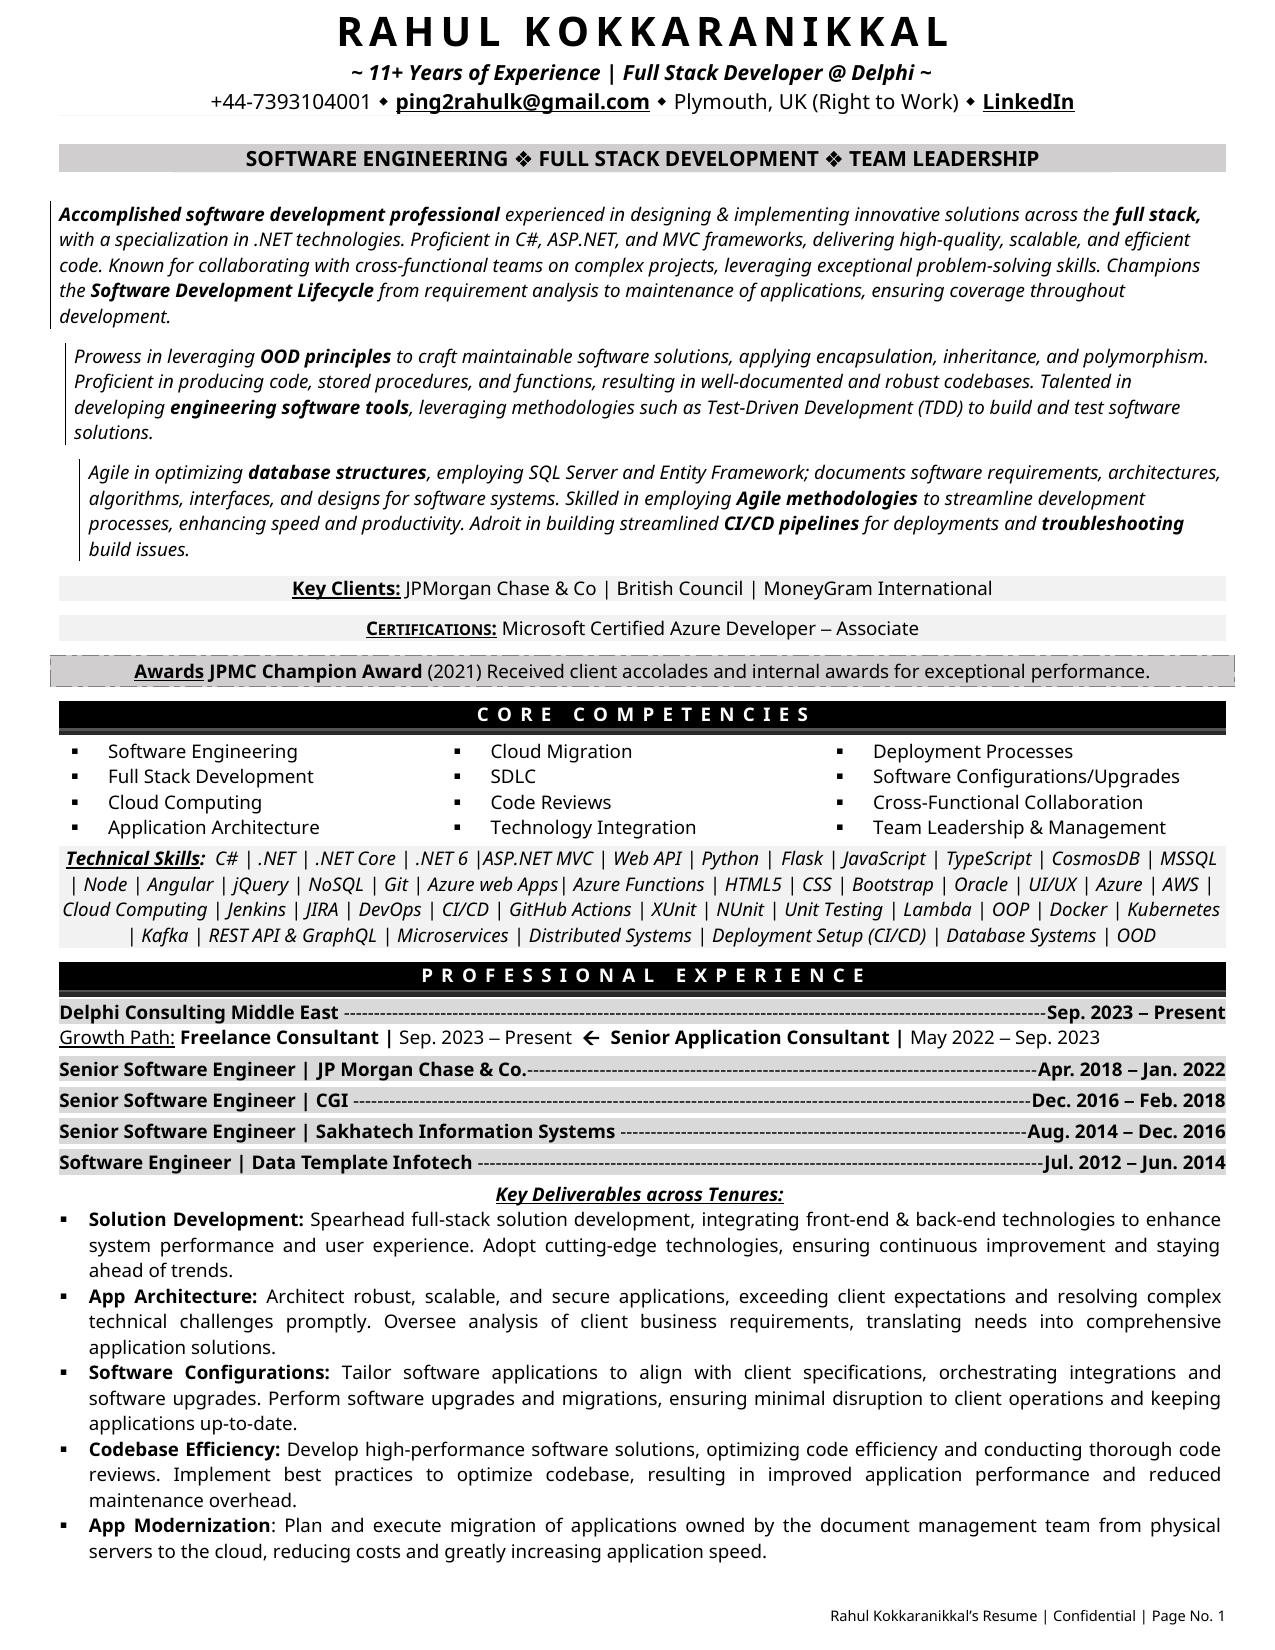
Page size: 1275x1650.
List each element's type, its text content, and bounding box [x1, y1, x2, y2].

text ~ 11+ Years of Experience | Full Stack Developer @ Delphi ~ [59, 58, 1226, 87]
text Technical Skills: C# | .NET | .NET Core | .NET 6 |ASP.NET MVC | Web API | Python | Flask | JavaScript | TypeScript | CosmosDB | MSSQL | Node | Angular | jQuery | NoSQL | Git | Azure web Apps| Azure Functions | HTML5 | CSS | Bootstrap | Oracle | UI/UX | Azure | AWS | Cloud Computing | Jenkins | JIRA | DevOps | CI/CD | GitHub Actions | XUnit | NUnit | Unit Testing | Lambda | OOP | Docker | Kubernetes | Kafka | REST API & GraphQL | Microservices | Distributed Systems | Deployment Setup (CI/CD) | Database Systems | OOD [59, 846, 1226, 948]
text Senior Software Engineer | CGI Dec. 2016 – Feb. 2018 [59, 1087, 1226, 1113]
list App Modernization: Plan and execute migration of applications owned by the document management team from physical servers to the cloud, reducing costs and greatly increasing application speed. [59, 1513, 1222, 1564]
text Delphi Consulting Middle East Sep. 2023 – Present [59, 999, 1226, 1024]
text Senior Software Engineer | JP Morgan Chase & Co. Apr. 2018 – Jan. 2022 [59, 1056, 1226, 1081]
text Growth Path: Freelance Consultant | Sep. 2023 – Present Senior Application Consultant | May 2022 – Sep. 2023 [59, 1024, 1222, 1050]
table_cell Application Architecture [59, 815, 442, 840]
table_header Cloud Migration SDLC [442, 738, 824, 789]
table_header Deployment Processes Software Configurations/Upgrades [824, 738, 1207, 789]
text +44-7393104001 ping2rahulk@gmail.com Plymouth, UK (Right to Work) LinkedIn [59, 87, 1226, 115]
list Software Configurations: Tailor software applications to align with client specifications, orchestrating integrations and software upgrades. Perform software upgrades and migrations, ensuring minimal disruption to client operations and keeping applications up-to-date. [59, 1359, 1222, 1436]
table_cell Cloud Computing [59, 789, 442, 814]
text PROFESSIONAL EXPERIENCE [59, 962, 1226, 990]
list App Architecture: Architect robust, scalable, and secure applications, exceeding client expectations and resolving complex technical challenges promptly. Oversee analysis of client business requirements, translating needs into comprehensive application solutions. [59, 1283, 1222, 1359]
table_cell Technology Integration [442, 815, 824, 840]
text SOFTWARE ENGINEERING FULL STACK DEVELOPMENT TEAM LEADERSHIP [59, 144, 1226, 172]
text Software Engineer | Data Template Infotech Jul. 2012 – Jun. 2014 [59, 1149, 1226, 1175]
text RAHUL KOKKARANIKKAL [59, 3, 1226, 58]
table_cell Team Leadership & Management [824, 815, 1207, 840]
text Senior Software Engineer | Sakhatech Information Systems Aug. 2014 – Dec. 2016 [59, 1118, 1226, 1144]
text Prowess in leveraging OOD principles to craft maintainable software solutions, applying encapsulation, inheritance, and polymorphism. Proficient in producing code, stored procedures, and functions, resulting in well-documented and robust codebases. Talented in developing engineering software tools, leveraging methodologies such as Test-Driven Development (TDD) to build and test software solutions. [66, 343, 1226, 445]
text Key Clients: JPMorgan Chase & Co | British Council | MoneyGram International [59, 576, 1226, 601]
text CORE COMPETENCIES [59, 701, 1226, 728]
table_cell Cross-Functional Collaboration [824, 789, 1207, 814]
list Codebase Efficiency: Develop high-performance software solutions, optimizing code efficiency and conducting thorough code reviews. Implement best practices to optimize codebase, resulting in improved application performance and reduced maintenance overhead. [59, 1436, 1222, 1513]
text Agile in optimizing database structures, employing SQL Server and Entity Framework; documents software requirements, architectures, algorithms, interfaces, and designs for software systems. Skilled in employing Agile methodologies to streamline development processes, enhancing speed and productivity. Adroit in building streamlined CI/CD pipelines for deployments and troubleshooting build issues. [80, 459, 1226, 561]
text Awards JPMC Champion Award (2021) Received client accolades and internal awards for exceptional performance. [50, 655, 1235, 687]
text Key Deliverables across Tenures: [59, 1181, 1222, 1206]
table_header Software Engineering Full Stack Development [59, 738, 442, 789]
text Accomplished software development professional experienced in designing & implementing innovative solutions across the full stack, with a specialization in .NET technologies. Proficient in C#, ASP.NET, and MVC frameworks, delivering high-quality, scalable, and efficient code. Known for collaborating with cross-functional teams on complex projects, leveraging exceptional problem-solving skills. Champions the Software Development Lifecycle from requirement analysis to maintenance of applications, ensuring coverage throughout development. [59, 201, 1226, 329]
list Solution Development: Spearhead full-stack solution development, integrating front-end & back-end technologies to enhance system performance and user experience. Adopt cutting-edge technologies, ensuring continuous improvement and staying ahead of trends. [59, 1206, 1222, 1283]
table_cell Code Reviews [442, 789, 824, 814]
text Certifications: Microsoft Certified Azure Developer – Associate [59, 615, 1226, 641]
